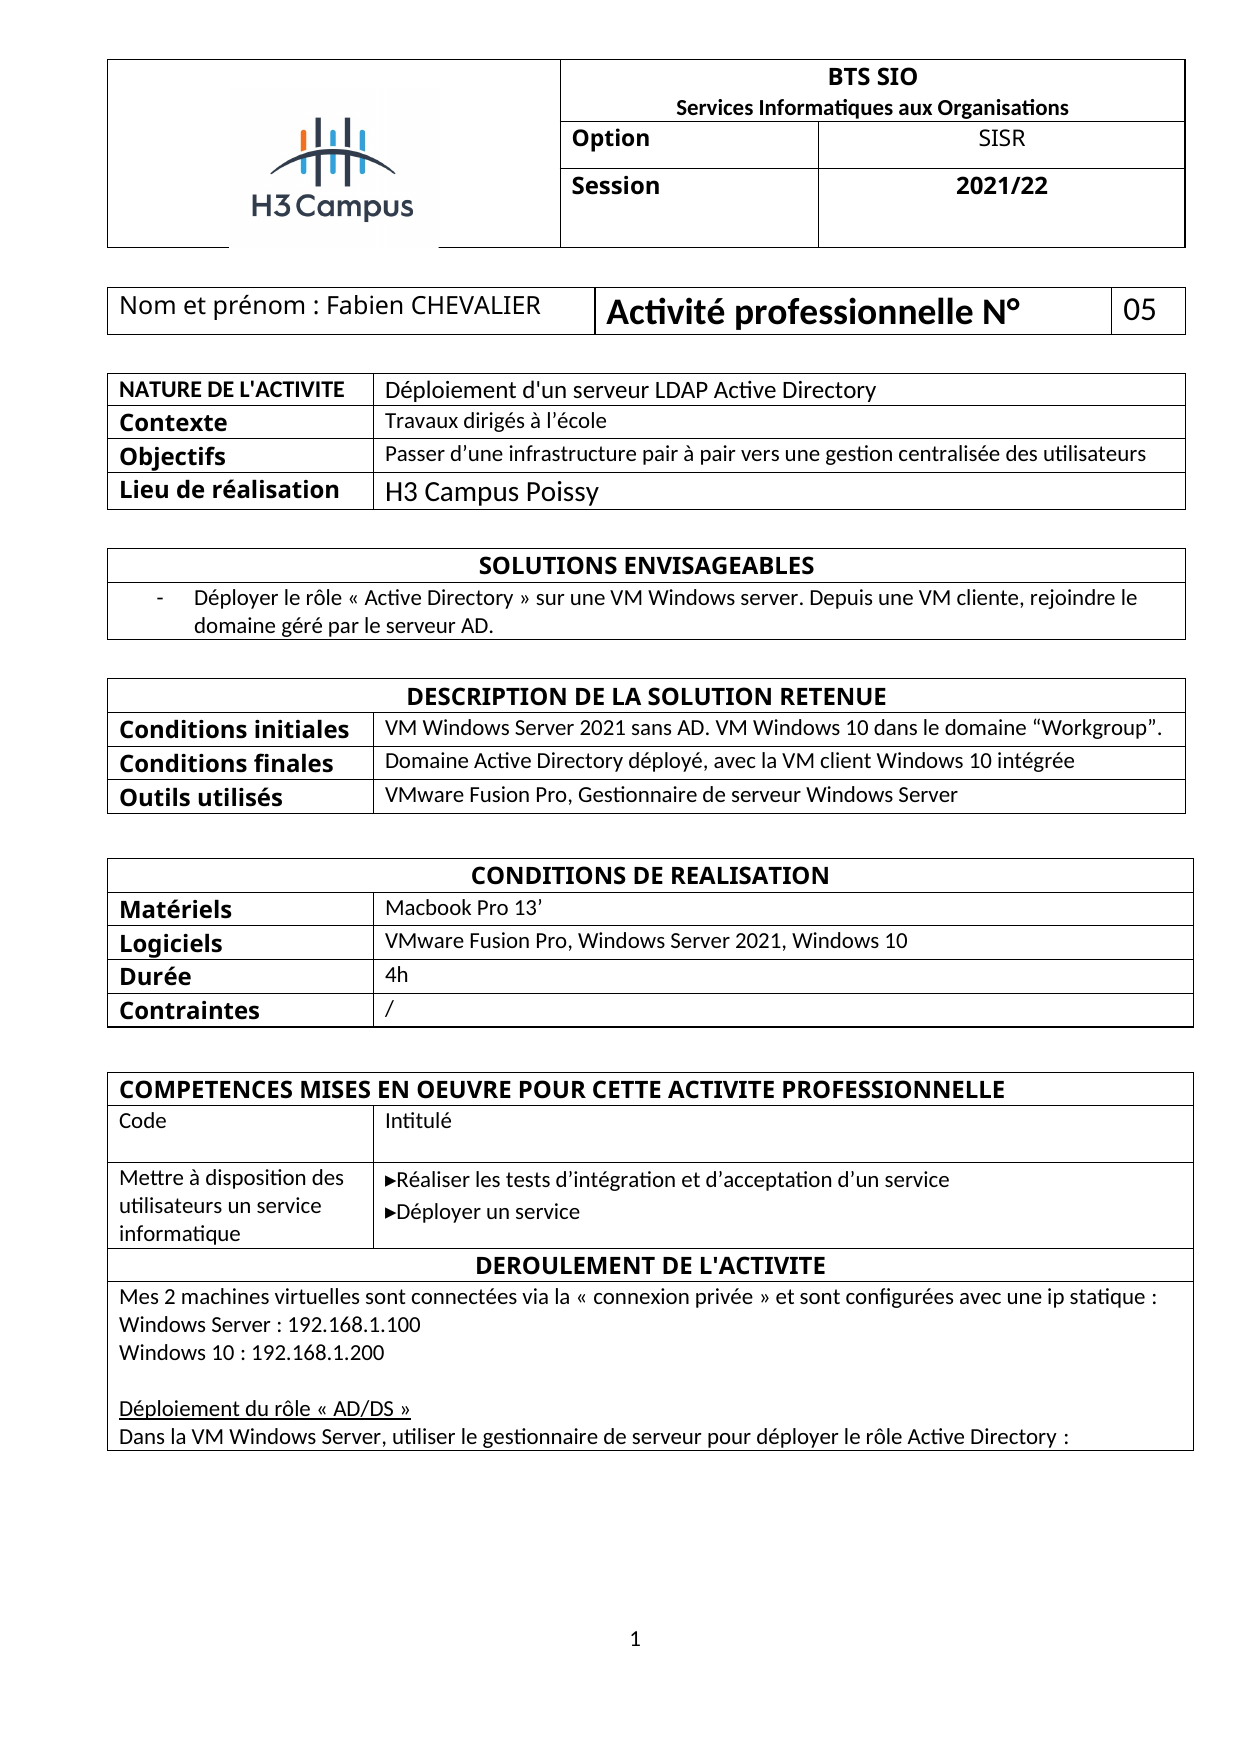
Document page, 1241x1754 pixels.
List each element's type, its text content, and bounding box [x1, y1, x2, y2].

table_cell Code [108, 1106, 373, 1162]
table_cell H3 Campus Poissy [374, 473, 1185, 509]
table_cell Option [561, 122, 818, 168]
table_cell Outils utilisés [108, 780, 373, 813]
table_header [108, 60, 560, 247]
table_cell Matériels [108, 893, 373, 925]
table_header NATURE DE L'ACTIVITE [108, 374, 373, 405]
table_cell Logiciels [108, 926, 373, 959]
table_header 05 [1112, 288, 1185, 334]
table_cell Macbook Pro 13’ [374, 893, 1193, 925]
table_cell Travaux dirigés à l’école [374, 406, 1185, 438]
table_cell Objectifs [108, 439, 373, 472]
table_header COMPETENCES MISES EN OEUVRE POUR CETTE ACTIVITE PROFESSIONNELLE [108, 1073, 1193, 1105]
table_cell VMware Fusion Pro, Gestionnaire de serveur Windows Server [374, 780, 1185, 813]
table_cell ▸Réaliser les tests d’intégration et d’acceptation d’un service ▸Déployer un service [374, 1163, 1193, 1247]
table_cell Conditions finales [108, 747, 373, 779]
table_cell Domaine Active Directory déployé, avec la VM client Windows 10 intégrée [374, 747, 1185, 779]
table_cell SISR [819, 122, 1184, 168]
table_cell Intitulé [374, 1106, 1193, 1162]
table_cell Contexte [108, 406, 373, 438]
table_cell Session [561, 169, 818, 247]
table_cell DEROULEMENT DE L'ACTIVITE [108, 1249, 1193, 1281]
table_cell Déployer le rôle « Active Directory » sur une VM Windows server. Depuis une VM cliente, rejoindre le domaine géré par le serveur AD. [108, 583, 1185, 639]
table_cell 4h [374, 960, 1193, 993]
table_cell Contraintes [108, 994, 373, 1026]
table_cell Durée [108, 960, 373, 993]
table_cell Conditions initiales [108, 713, 373, 746]
table_header CONDITIONS DE REALISATION [108, 859, 1193, 892]
table_header SOLUTIONS ENVISAGEABLES [108, 549, 1185, 582]
table_cell Lieu de réalisation [108, 473, 373, 509]
table_cell VMware Fusion Pro, Windows Server 2021, Windows 10 [374, 926, 1193, 959]
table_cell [108, 1282, 1193, 1450]
table_cell / [374, 994, 1193, 1026]
table_header Activité professionnelle N° [596, 288, 1111, 334]
table_cell VM Windows Server 2021 sans AD. VM Windows 10 dans le domaine “Workgroup”. [374, 713, 1185, 746]
table_cell Passer d’une infrastructure pair à pair vers une gestion centralisée des utilisateurs [374, 439, 1185, 472]
table_header Nom et prénom : Fabien CHEVALIER [108, 288, 594, 334]
table_header BTS SIO Services Informatiques aux Organisations [561, 60, 1184, 121]
table_cell 2021/22 [819, 169, 1184, 247]
picture [229, 88, 439, 248]
table_cell Mettre à disposition des utilisateurs un service informatique [108, 1163, 373, 1247]
table_header DESCRIPTION DE LA SOLUTION RETENUE [108, 679, 1185, 712]
table_header Déploiement d'un serveur LDAP Active Directory [374, 374, 1185, 405]
